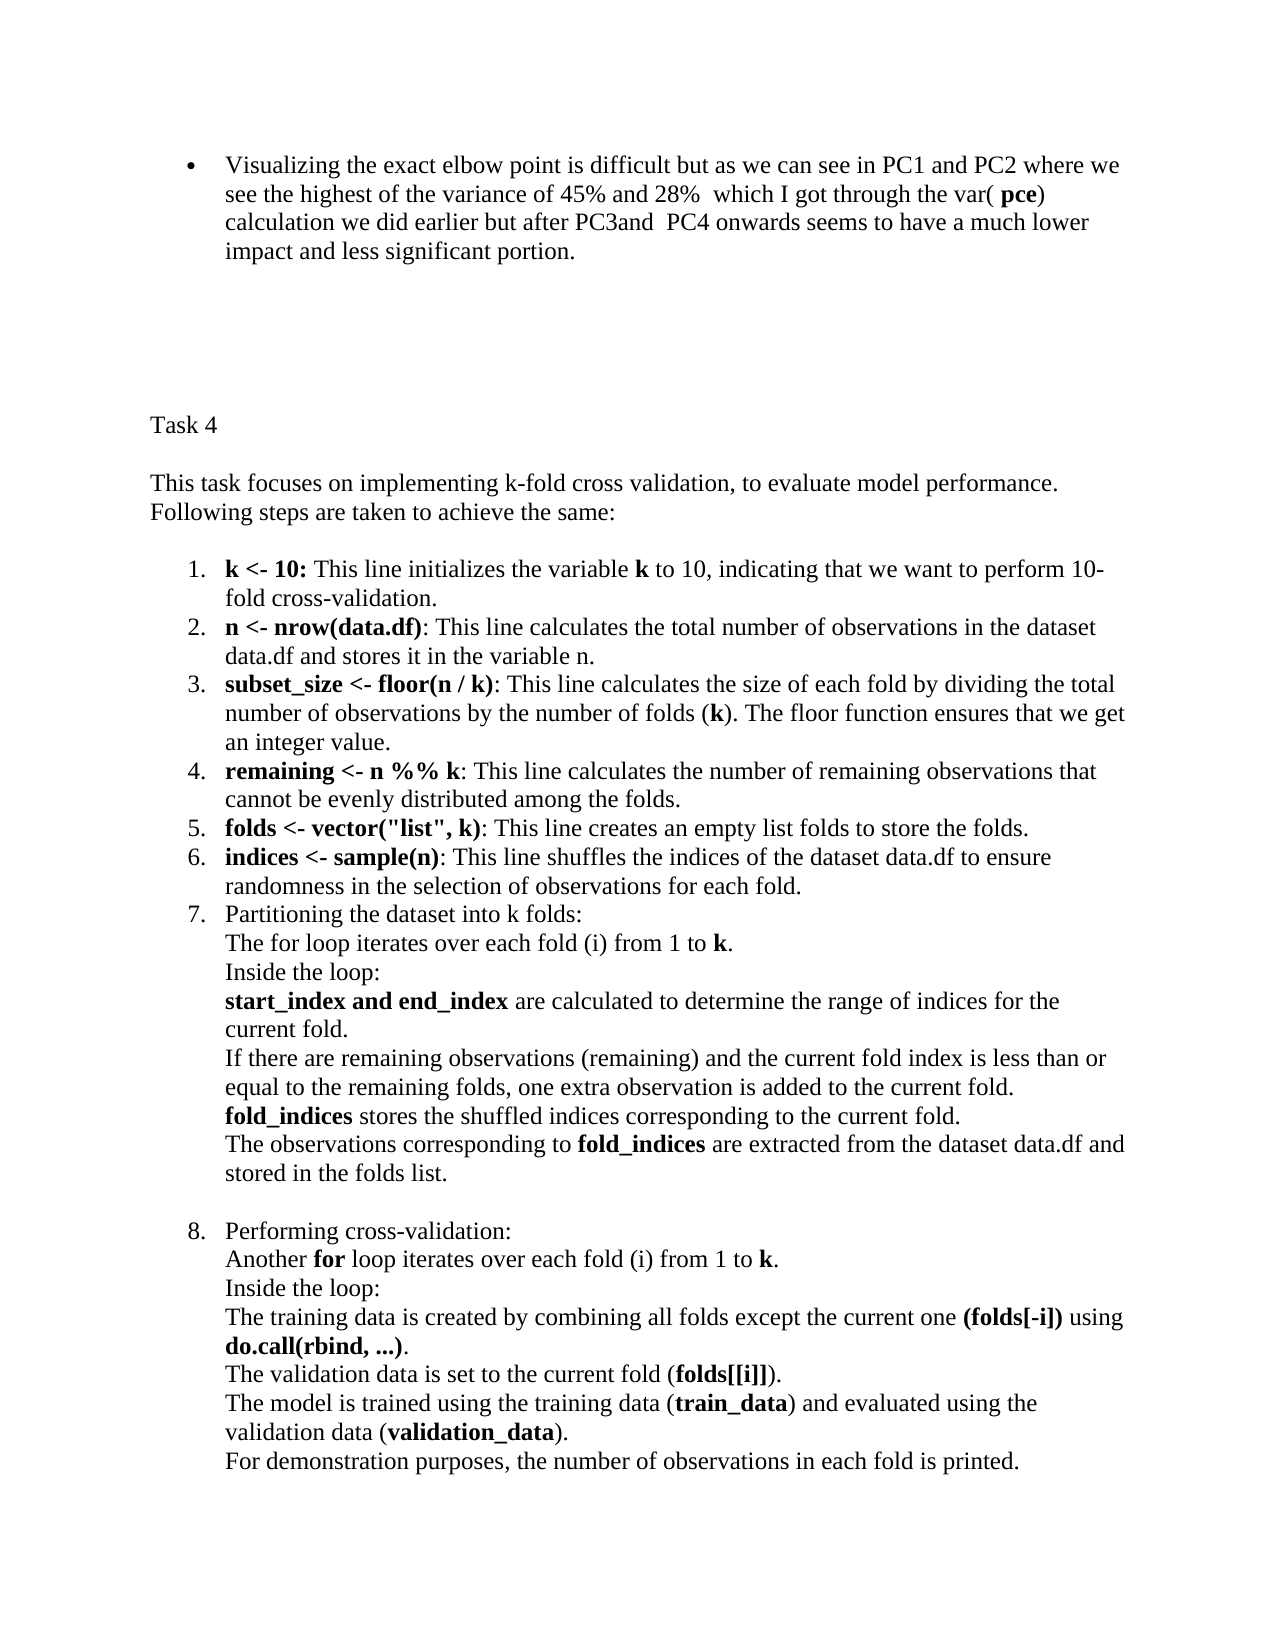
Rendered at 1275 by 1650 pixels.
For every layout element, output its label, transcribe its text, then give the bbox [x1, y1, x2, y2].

list start_index and end_index are calculated to determine the range of indices for the current fold. [225, 986, 1125, 1043]
list indices <- sample(n): This line shuffles the indices of the dataset data.df to ensure randomness in the selection of observations for each fold. [187, 842, 1125, 899]
list The observations corresponding to fold_indices are extracted from the dataset data.df and stored in the folds list. [225, 1129, 1125, 1187]
list Inside the loop: [225, 1273, 1125, 1302]
list n <- nrow(data.df): This line calculates the total number of observations in the dataset data.df and stores it in the variable n. [187, 612, 1125, 669]
list Inside the loop: [225, 957, 1125, 986]
list k <- 10: This line initializes the variable k to 10, indicating that we want to perform 10-fold cross-validation. [187, 554, 1125, 612]
list fold_indices stores the shuffled indices corresponding to the current fold. [225, 1101, 1125, 1129]
list subset_size <- floor(n / k): This line calculates the size of each fold by dividing the total number of observations by the number of folds (k). The floor function ensures that we get an integer value. [187, 669, 1125, 756]
text Task 4 [150, 410, 1125, 439]
list folds <- vector("list", k): This line creates an empty list folds to store the folds. [187, 813, 1125, 842]
list The for loop iterates over each fold (i) from 1 to k. [225, 928, 1125, 957]
list The training data is created by combining all folds except the current one (folds[-i]) using do.call(rbind, ...). [225, 1302, 1125, 1359]
list The model is trained using the training data (train_data) and evaluated using the validation data (validation_data). [225, 1388, 1125, 1446]
list The validation data is set to the current fold (folds[[i]]). [225, 1359, 1125, 1388]
list remaining <- n %% k: This line calculates the number of remaining observations that cannot be evenly distributed among the folds. [187, 756, 1125, 813]
list For demonstration purposes, the number of observations in each fold is printed. [225, 1446, 1125, 1474]
text This task focuses on implementing k-fold cross validation, to evaluate model performance. Following steps are taken to achieve the same: [150, 468, 1125, 525]
list Visualizing the exact elbow point is difficult but as we can see in PC1 and PC2 where we see the highest of the variance of 45% and 28% which I got through the var( pce) calculation we did earlier but after PC3and PC4 onwards seems to have a much lower impact and less significant portion. [187, 150, 1125, 265]
list Another for loop iterates over each fold (i) from 1 to k. [225, 1244, 1125, 1273]
list Partitioning the dataset into k folds: [187, 899, 1125, 928]
list If there are remaining observations (remaining) and the current fold index is less than or equal to the remaining folds, one extra observation is added to the current fold. [225, 1043, 1125, 1101]
list Performing cross-validation: [187, 1216, 1125, 1244]
